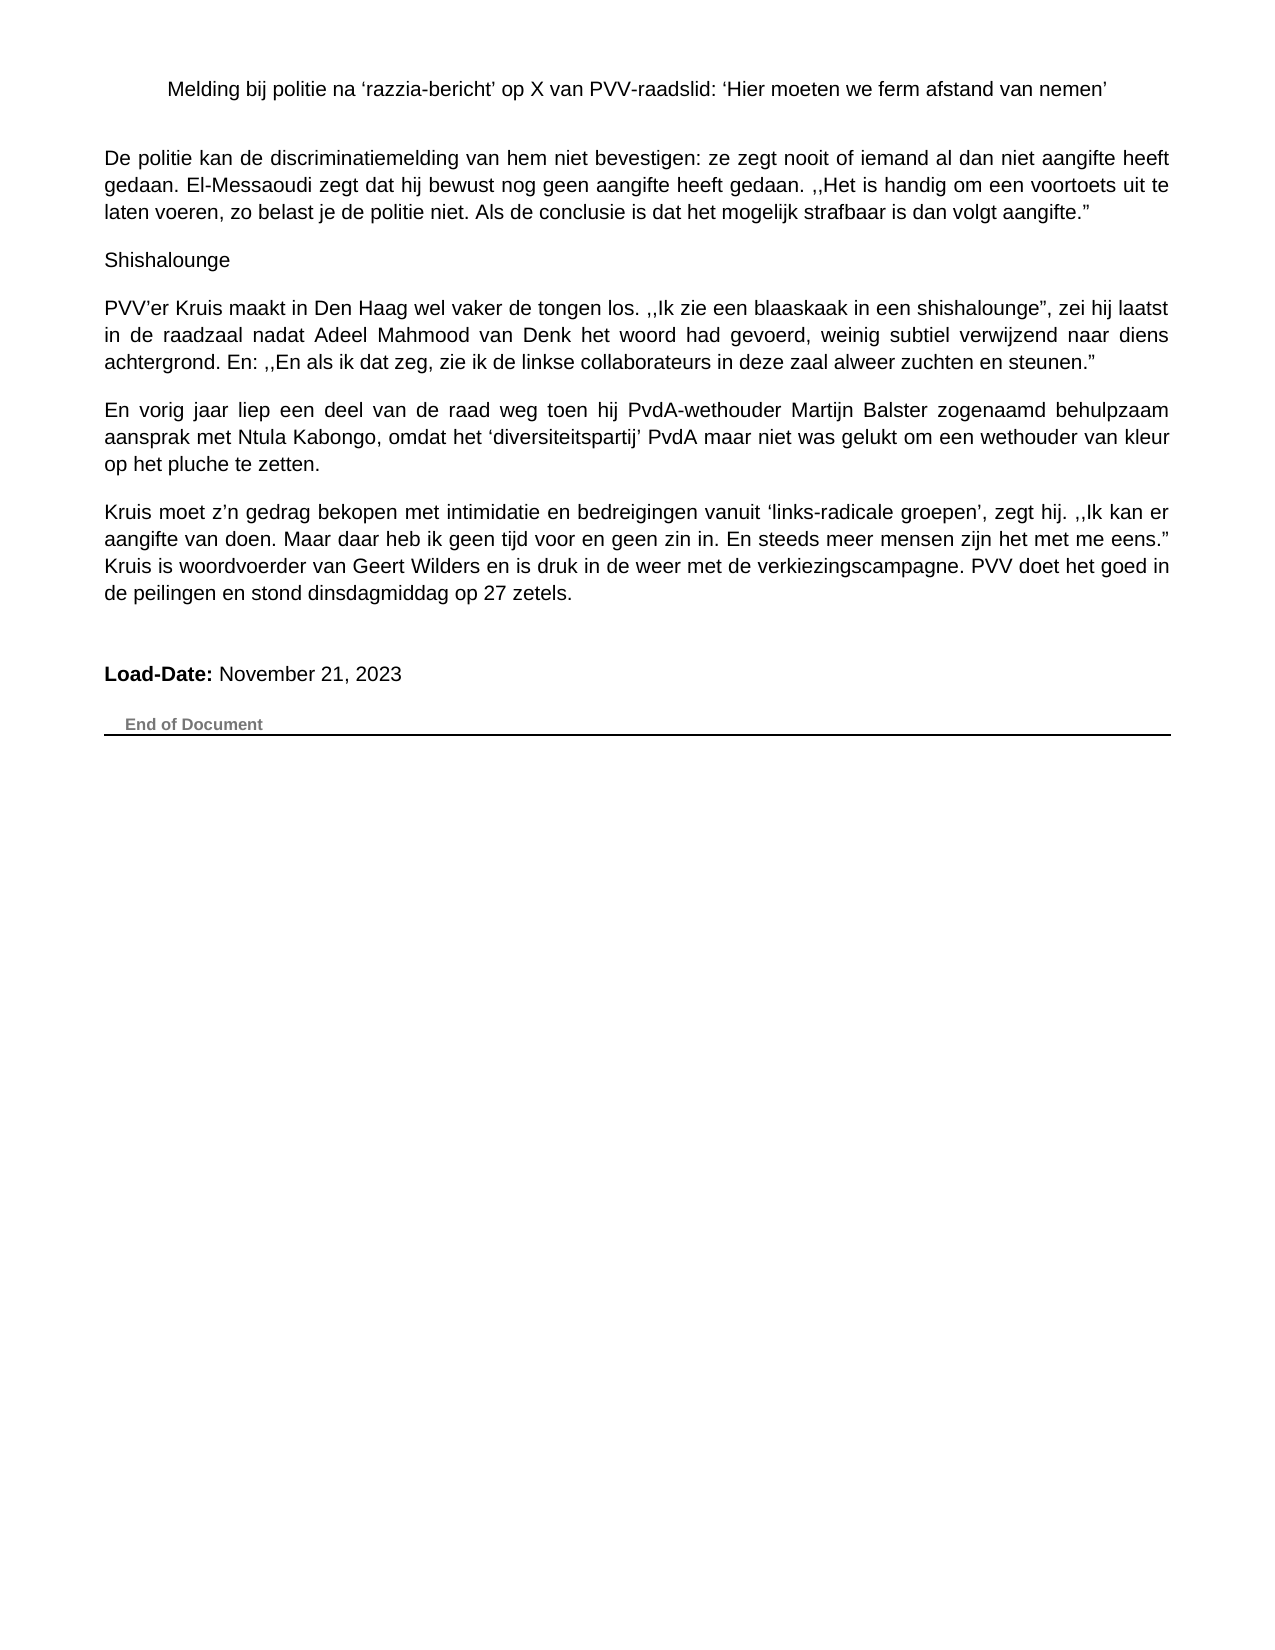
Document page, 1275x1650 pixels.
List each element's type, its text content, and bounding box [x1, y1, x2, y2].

text De politie kan de discriminatiemelding van hem niet bevestigen: ze zegt nooit of iemand al dan niet aangifte heeft gedaan. El-Messaoudi zegt dat hij bewust nog geen aangifte heeft gedaan. ,,Het is handig om een voortoets uit te laten voeren, zo belast je de politie niet. Als de conclusie is dat het mogelijk strafbaar is dan volgt aangifte.” [104, 142, 1171, 223]
text Shishalounge [104, 244, 1171, 271]
text Kruis moet z’n gedrag bekopen met intimidatie en bedreigingen vanuit ‘links-radicale groepen’, zegt hij. ,,Ik kan er aangifte van doen. Maar daar heb ik geen tijd voor en geen zin in. En steeds meer mensen zijn het met me eens.” Kruis is woordvoerder van Geert Wilders en is druk in de weer met de verkiezingscampagne. PVV doet het goed in de peilingen en stond dinsdagmiddag op 27 zetels. [104, 496, 1171, 605]
text PVV’er Kruis maakt in Den Haag wel vaker de tongen los. ,,Ik zie een blaaskaak in een shishalounge”, zei hij laatst in de raadzaal nadat Adeel Mahmood van Denk het woord had gevoerd, weinig subtiel verwijzend naar diens achtergrond. En: ,,En als ik dat zeg, zie ik de linkse collaborateurs in deze zaal alweer zuchten en steunen.” [104, 292, 1171, 373]
text Load-Date: November 21, 2023 [104, 630, 1171, 686]
text En vorig jaar liep een deel van de raad weg toen hij PvdA-wethouder Martijn Balster zogenaamd behulpzaam aansprak met Ntula Kabongo, omdat het ‘diversiteitspartij’ PvdA maar niet was gelukt om een wethouder van kleur op het pluche te zetten. [104, 394, 1171, 476]
text End of Document [125, 714, 1171, 733]
